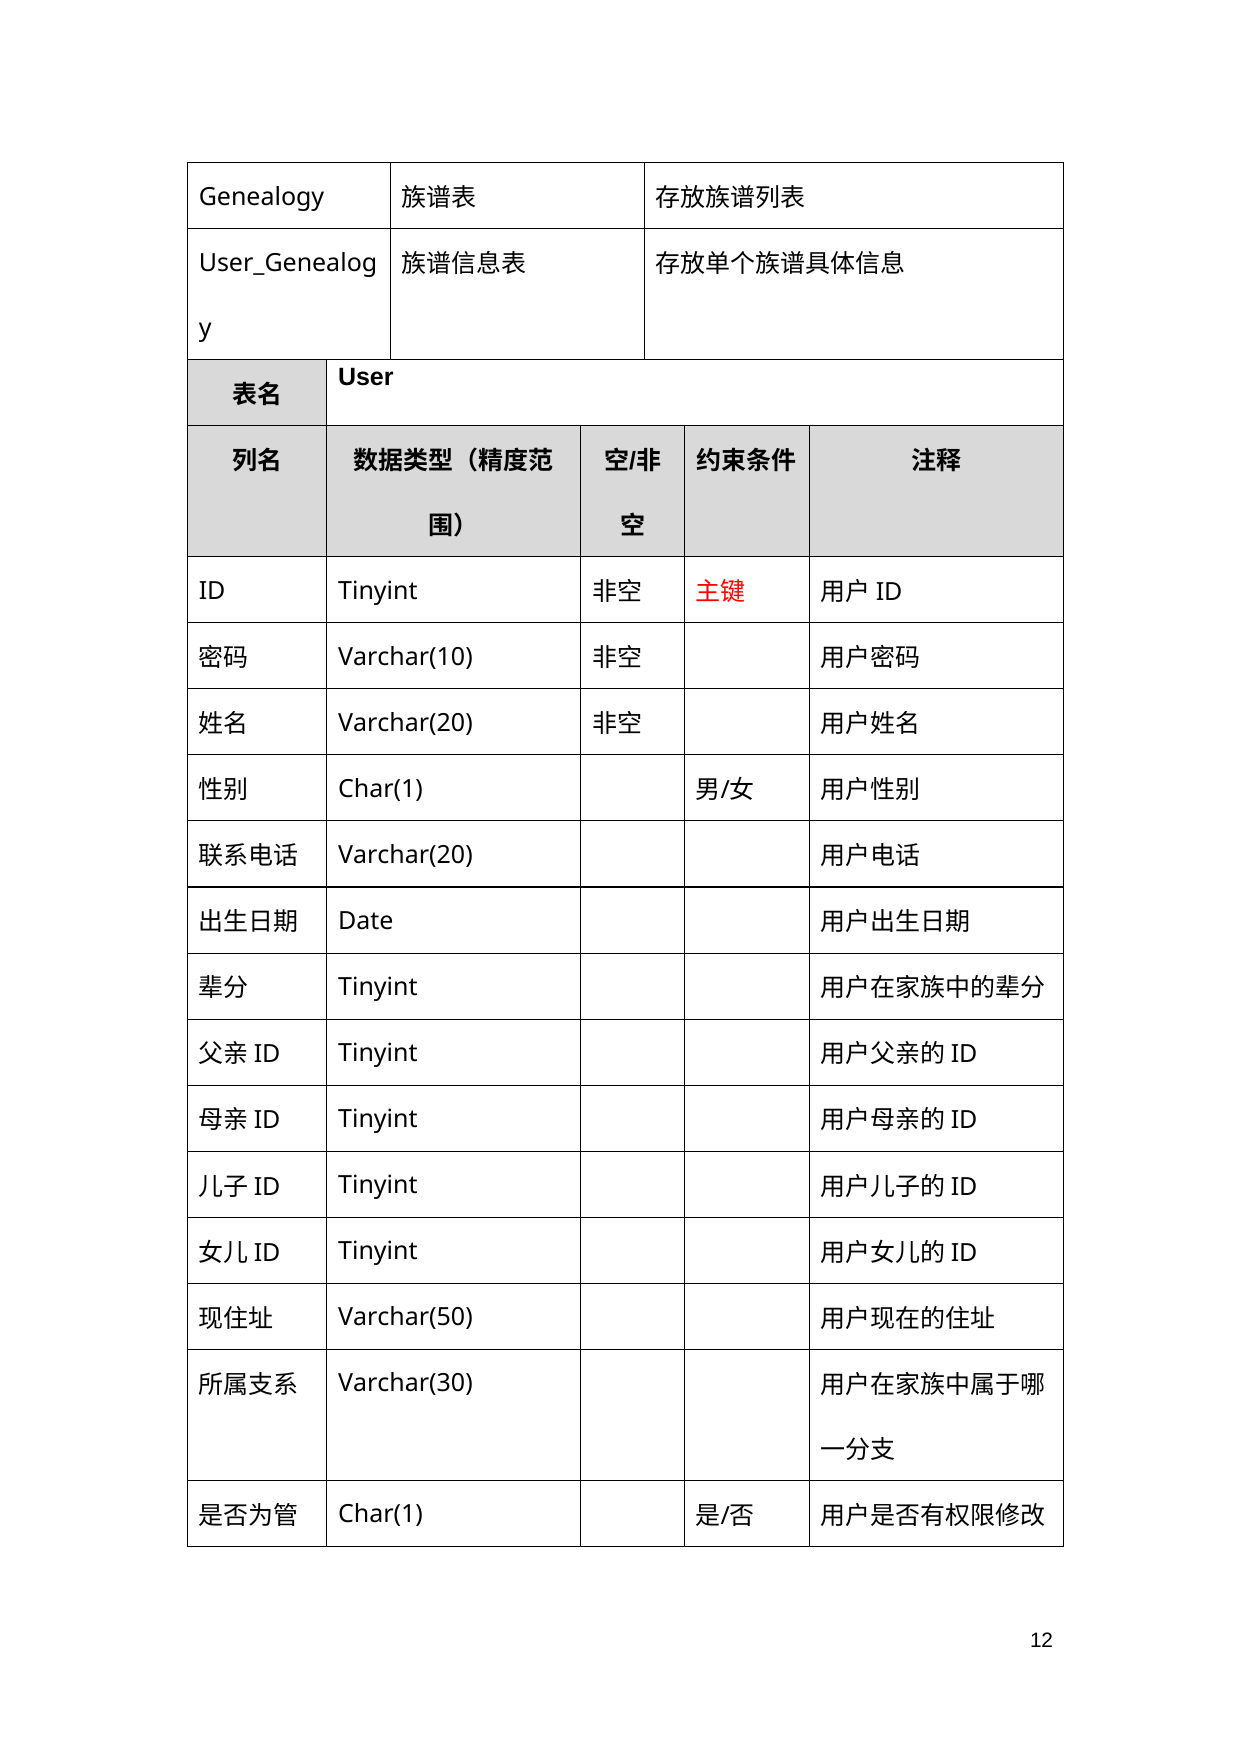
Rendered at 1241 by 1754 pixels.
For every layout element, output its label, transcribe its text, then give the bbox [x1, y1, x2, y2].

table_cell 存放族谱列表 [645, 163, 1063, 228]
table_cell 用户ID [810, 557, 1063, 622]
table_cell Varchar(20) [327, 821, 580, 886]
table_cell Tinyint [327, 1152, 580, 1217]
table_cell 主键 [685, 557, 809, 622]
table_cell Tinyint [327, 1020, 580, 1084]
table_cell [685, 1218, 809, 1283]
table_cell 性别 [188, 755, 326, 820]
table_cell [685, 1020, 809, 1084]
table_cell 表名 [188, 360, 326, 425]
table_cell [581, 888, 684, 952]
table_cell Tinyint [327, 557, 580, 622]
table_cell 约束条件 [685, 426, 809, 556]
table_cell User [327, 360, 1063, 425]
table_cell 男/女 [685, 755, 809, 820]
table_cell [581, 1218, 684, 1283]
table_cell 儿子ID [188, 1152, 326, 1217]
table_cell 用户女儿的ID [810, 1218, 1063, 1283]
table_cell 列名 [188, 426, 326, 556]
table_cell 注释 [810, 426, 1063, 556]
table_cell 密码 [188, 623, 326, 688]
table_cell 空/非空 [581, 426, 684, 556]
table_cell 联系电话 [188, 821, 326, 886]
table_cell Varchar(10) [327, 623, 580, 688]
table_cell 用户在家族中的辈分 [810, 954, 1063, 1018]
table_cell 用户出生日期 [810, 888, 1063, 952]
table_cell 用户现在的住址 [810, 1284, 1063, 1349]
table_cell [685, 888, 809, 952]
table_cell 用户电话 [810, 821, 1063, 886]
table_cell 是/否 [685, 1481, 809, 1546]
table_cell 所属支系 [188, 1350, 326, 1480]
table_cell [581, 821, 684, 886]
table_cell 族谱表 [391, 163, 644, 228]
table_cell Char(1) [327, 1481, 580, 1546]
table_cell Date [327, 888, 580, 952]
table_cell 姓名 [188, 689, 326, 754]
table_cell Varchar(20) [327, 689, 580, 754]
table_cell 现住址 [188, 1284, 326, 1349]
table_cell [685, 1284, 809, 1349]
table_cell [581, 954, 684, 1018]
table_cell [685, 821, 809, 886]
table_cell Char(1) [327, 755, 580, 820]
table_cell 用户儿子的ID [810, 1152, 1063, 1217]
table_cell [685, 1152, 809, 1217]
table_cell Varchar(30) [327, 1350, 580, 1480]
table_cell [581, 1086, 684, 1151]
table_cell 父亲ID [188, 1020, 326, 1084]
table_cell 用户母亲的ID [810, 1086, 1063, 1151]
table_cell 用户性别 [810, 755, 1063, 820]
table_cell [581, 1481, 684, 1546]
table_cell 女儿ID [188, 1218, 326, 1283]
table_cell 用户父亲的ID [810, 1020, 1063, 1084]
table_cell [685, 623, 809, 688]
table_cell 非空 [581, 623, 684, 688]
table_cell Tinyint [327, 954, 580, 1018]
table_cell 是否为管理员 [188, 1481, 326, 1546]
table_cell ID [188, 557, 326, 622]
table_cell 用户密码 [810, 623, 1063, 688]
table_cell [685, 954, 809, 1018]
table_cell [581, 1284, 684, 1349]
table_cell Varchar(50) [327, 1284, 580, 1349]
table_cell 用户是否有权限修改族谱信息 [810, 1481, 1063, 1546]
table_cell [685, 1350, 809, 1480]
table_cell 辈分 [188, 954, 326, 1018]
table_cell User_Genealogy [188, 229, 390, 359]
table_cell 用户姓名 [810, 689, 1063, 754]
table_cell Tinyint [327, 1086, 580, 1151]
table_cell Tinyint [327, 1218, 580, 1283]
table_cell 非空 [581, 557, 684, 622]
table_cell [581, 1152, 684, 1217]
table_cell 族谱信息表 [391, 229, 644, 359]
table_cell [581, 1020, 684, 1084]
table_cell 用户在家族中属于哪一分支 [810, 1350, 1063, 1480]
table_cell [581, 755, 684, 820]
table_cell [685, 689, 809, 754]
table_cell [685, 1086, 809, 1151]
table_cell Genealogy [188, 163, 390, 228]
table_cell 非空 [581, 689, 684, 754]
table_cell 出生日期 [188, 888, 326, 952]
table_cell [581, 1350, 684, 1480]
table_cell 数据类型（精度范围） [327, 426, 580, 556]
table_cell 母亲ID [188, 1086, 326, 1151]
table_cell 存放单个族谱具体信息 [645, 229, 1063, 359]
